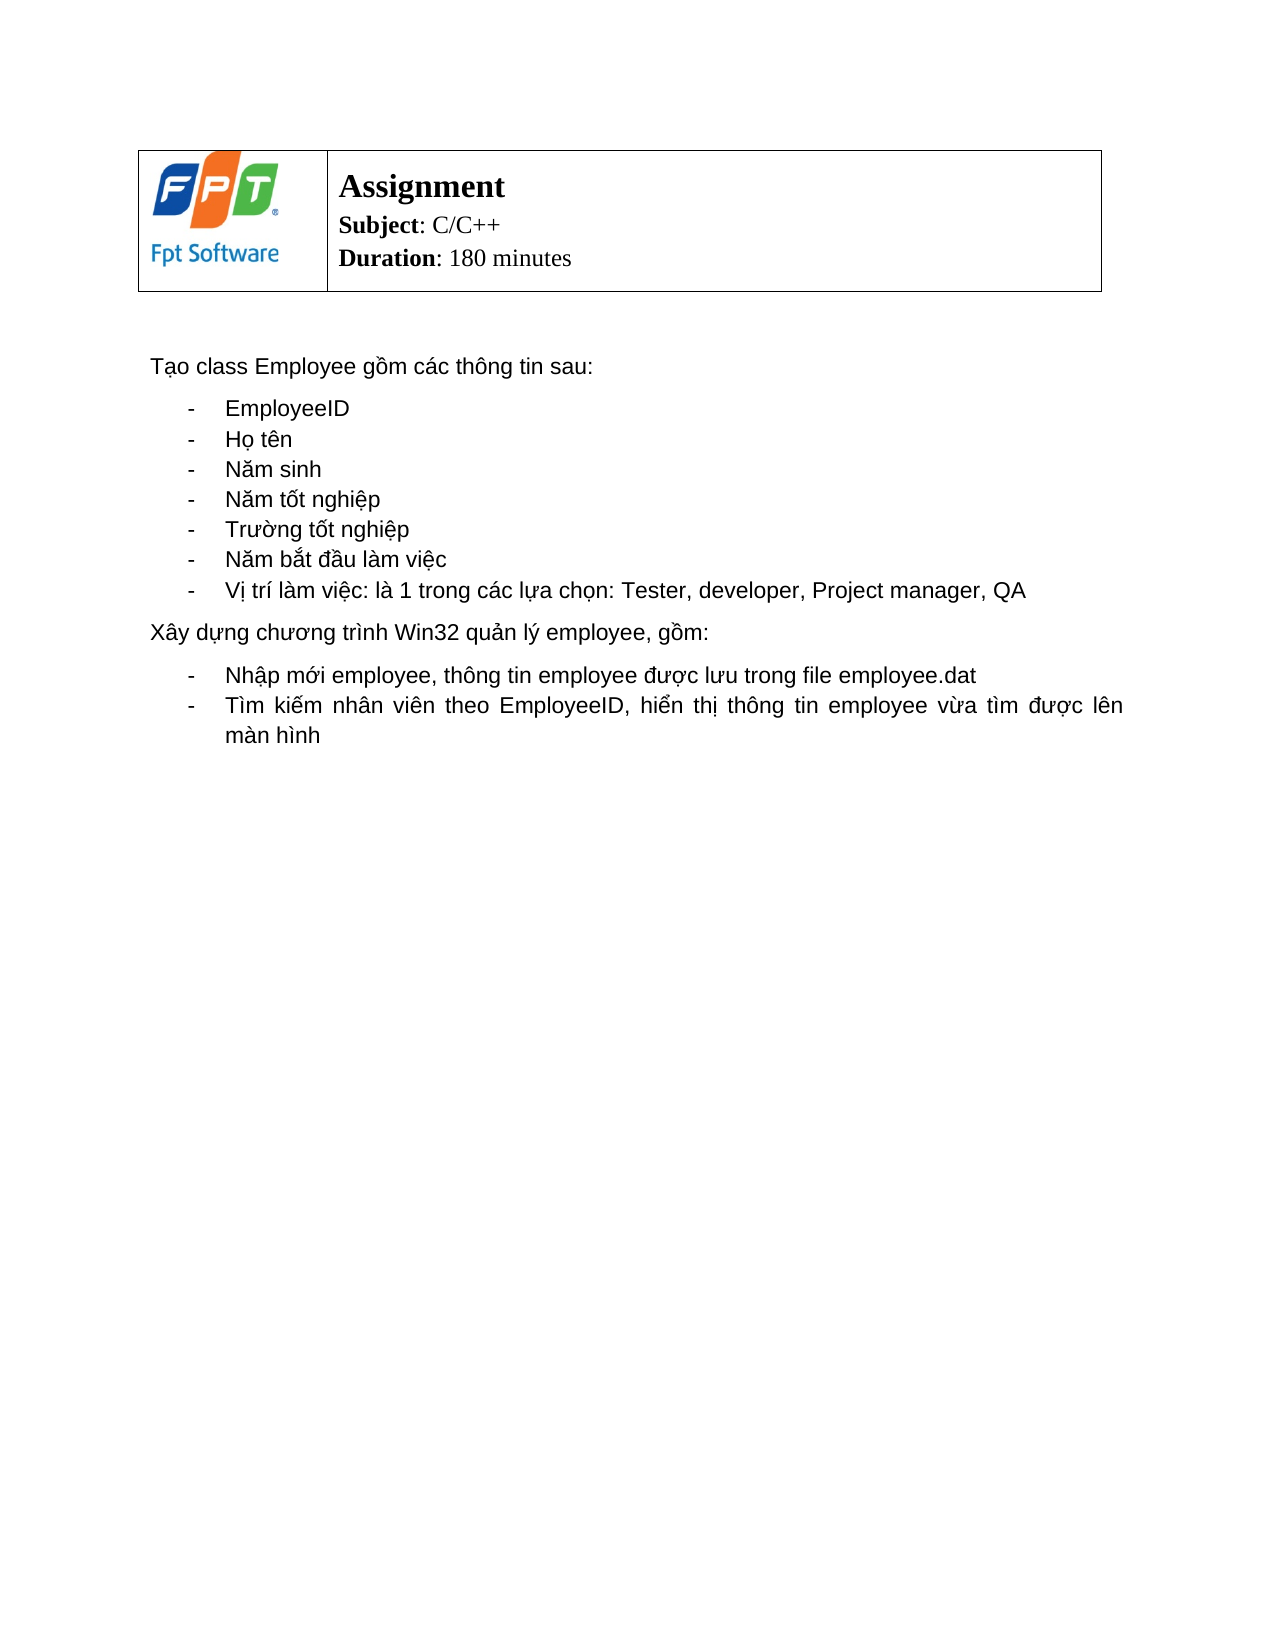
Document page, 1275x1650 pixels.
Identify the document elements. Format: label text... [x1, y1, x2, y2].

list Nhập mới employee, thông tin employee được lưu trong file employee.dat [187, 662, 1125, 688]
list Trường tốt nghiệp [187, 516, 1125, 543]
list Tìm kiếm nhân viên theo EmployeeID, hiển thị thông tin employee vừa tìm được lên màn hình [187, 692, 1125, 749]
table_header Assignment Subject: C/C++ Duration: 180 minutes [328, 151, 1101, 291]
list Năm sinh [187, 456, 1125, 482]
list Họ tên [187, 426, 1125, 452]
list Năm bắt đầu làm việc [187, 546, 1125, 573]
list Vị trí làm việc: là 1 trong các lựa chọn: Tester, developer, Project manager, QA [187, 577, 1125, 603]
text Xây dựng chương trình Win32 quản lý employee, gồm: [150, 619, 1125, 646]
table_header [139, 151, 327, 291]
list Năm tốt nghiệp [187, 486, 1125, 512]
text Tạo class Employee gồm các thông tin sau: [150, 353, 1125, 379]
list EmployeeID [187, 395, 1125, 422]
picture [150, 151, 279, 267]
